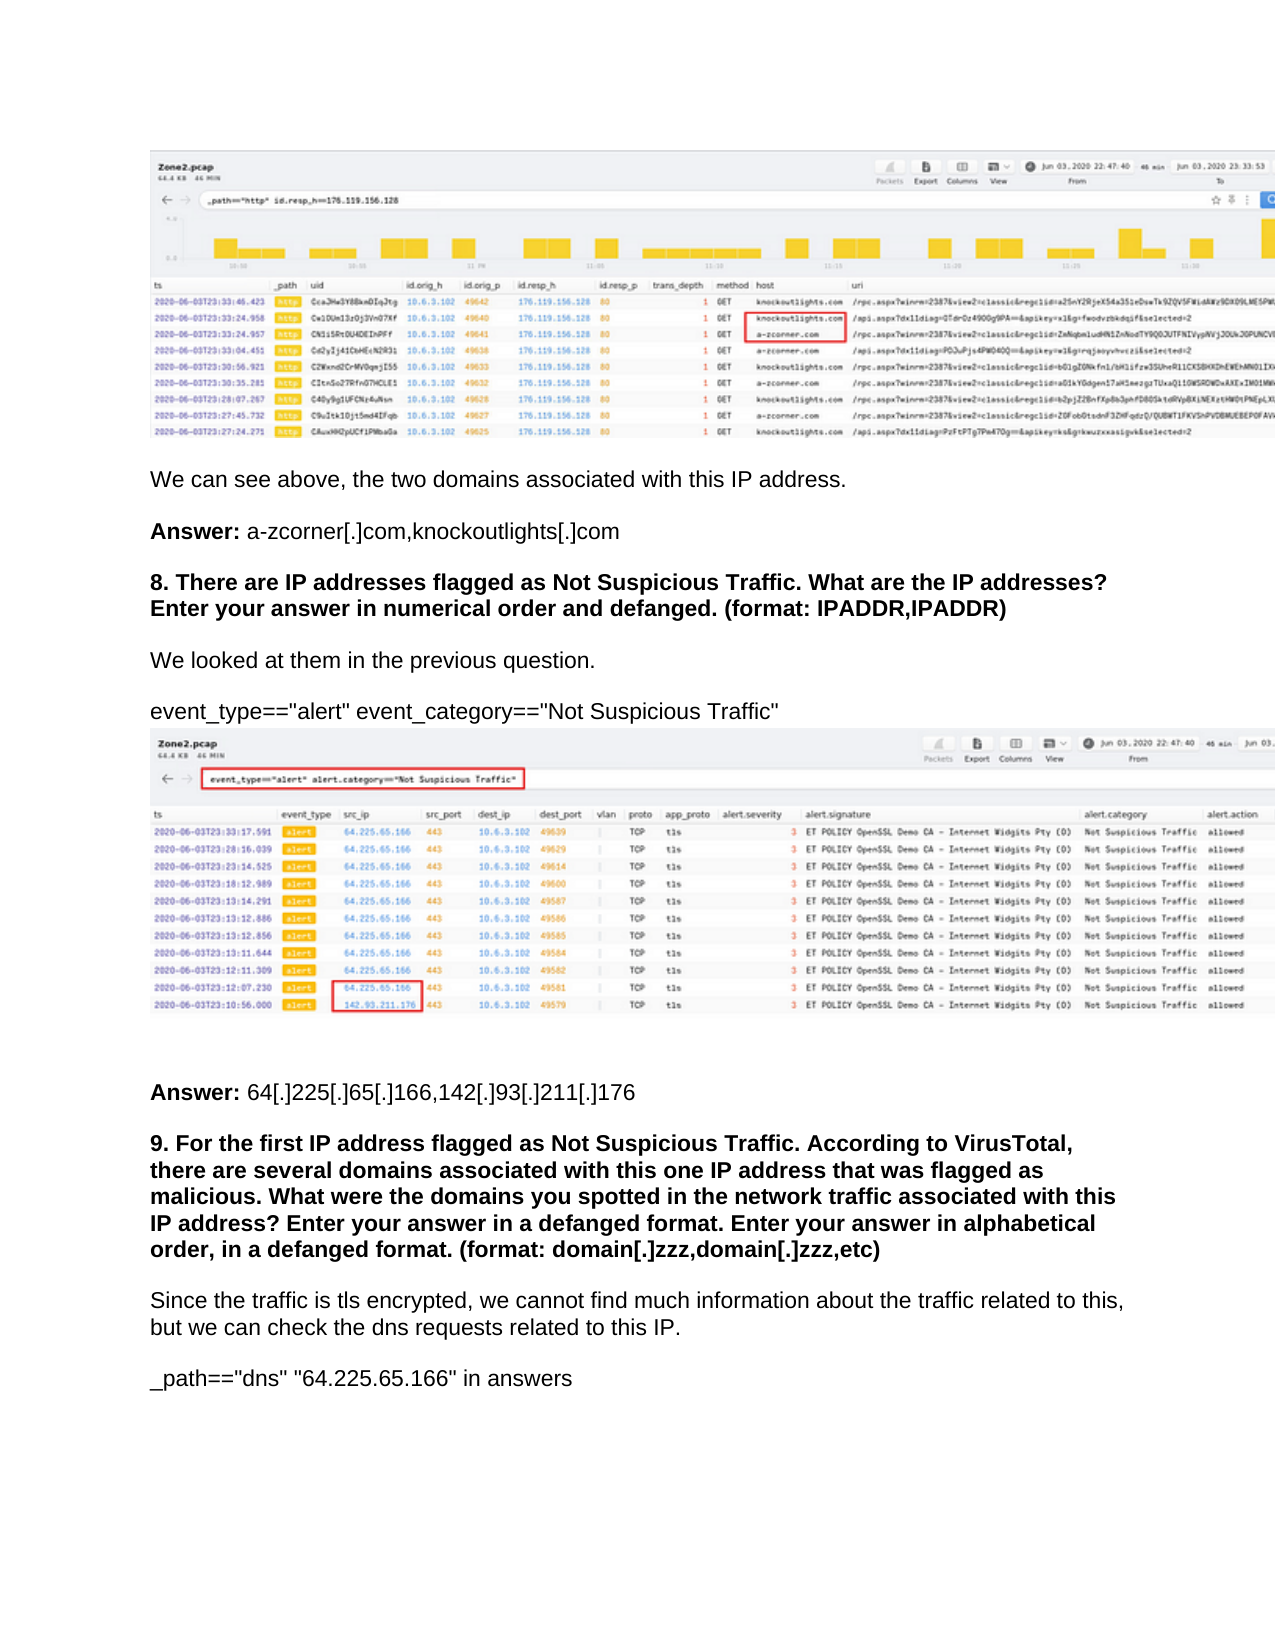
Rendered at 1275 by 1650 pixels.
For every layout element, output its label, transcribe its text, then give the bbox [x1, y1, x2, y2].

picture [150, 728, 1275, 1051]
text We can see above, the two domains associated with this IP address. [150, 466, 1125, 493]
text Answer: 64[.]225[.]65[.]166,142[.]93[.]211[.]176 [150, 1079, 1125, 1105]
text event_type=="alert" event_category=="Not Suspicious Traffic" [150, 698, 1125, 724]
text 8. There are IP addresses flagged as Not Suspicious Traffic. What are the IP addresses? Enter your answer in numerical order and defanged. (format: IPADDR,IPADDR) [150, 569, 1125, 622]
text Answer: a-zcorner[.]com,knockoutlights[.]com [150, 518, 1125, 544]
text Since the traffic is tls encrypted, we cannot find much information about the traffic related to this, but we can check the dns requests related to this IP. [150, 1287, 1125, 1340]
text _path=="dns" "64.225.65.166" in answers [150, 1365, 1125, 1391]
picture [150, 150, 1275, 438]
text We looked at them in the previous question. [150, 647, 1125, 673]
text 9. For the first IP address flagged as Not Suspicious Traffic. According to VirusTotal, there are several domains associated with this one IP address that was flagged as malicious. What were the domains you spotted in the network traffic associated with this IP address? Enter your answer in a defanged format. Enter your answer in alphabetical order, in a defanged format. (format: domain[.]zzz,domain[.]zzz,etc) [150, 1130, 1125, 1262]
